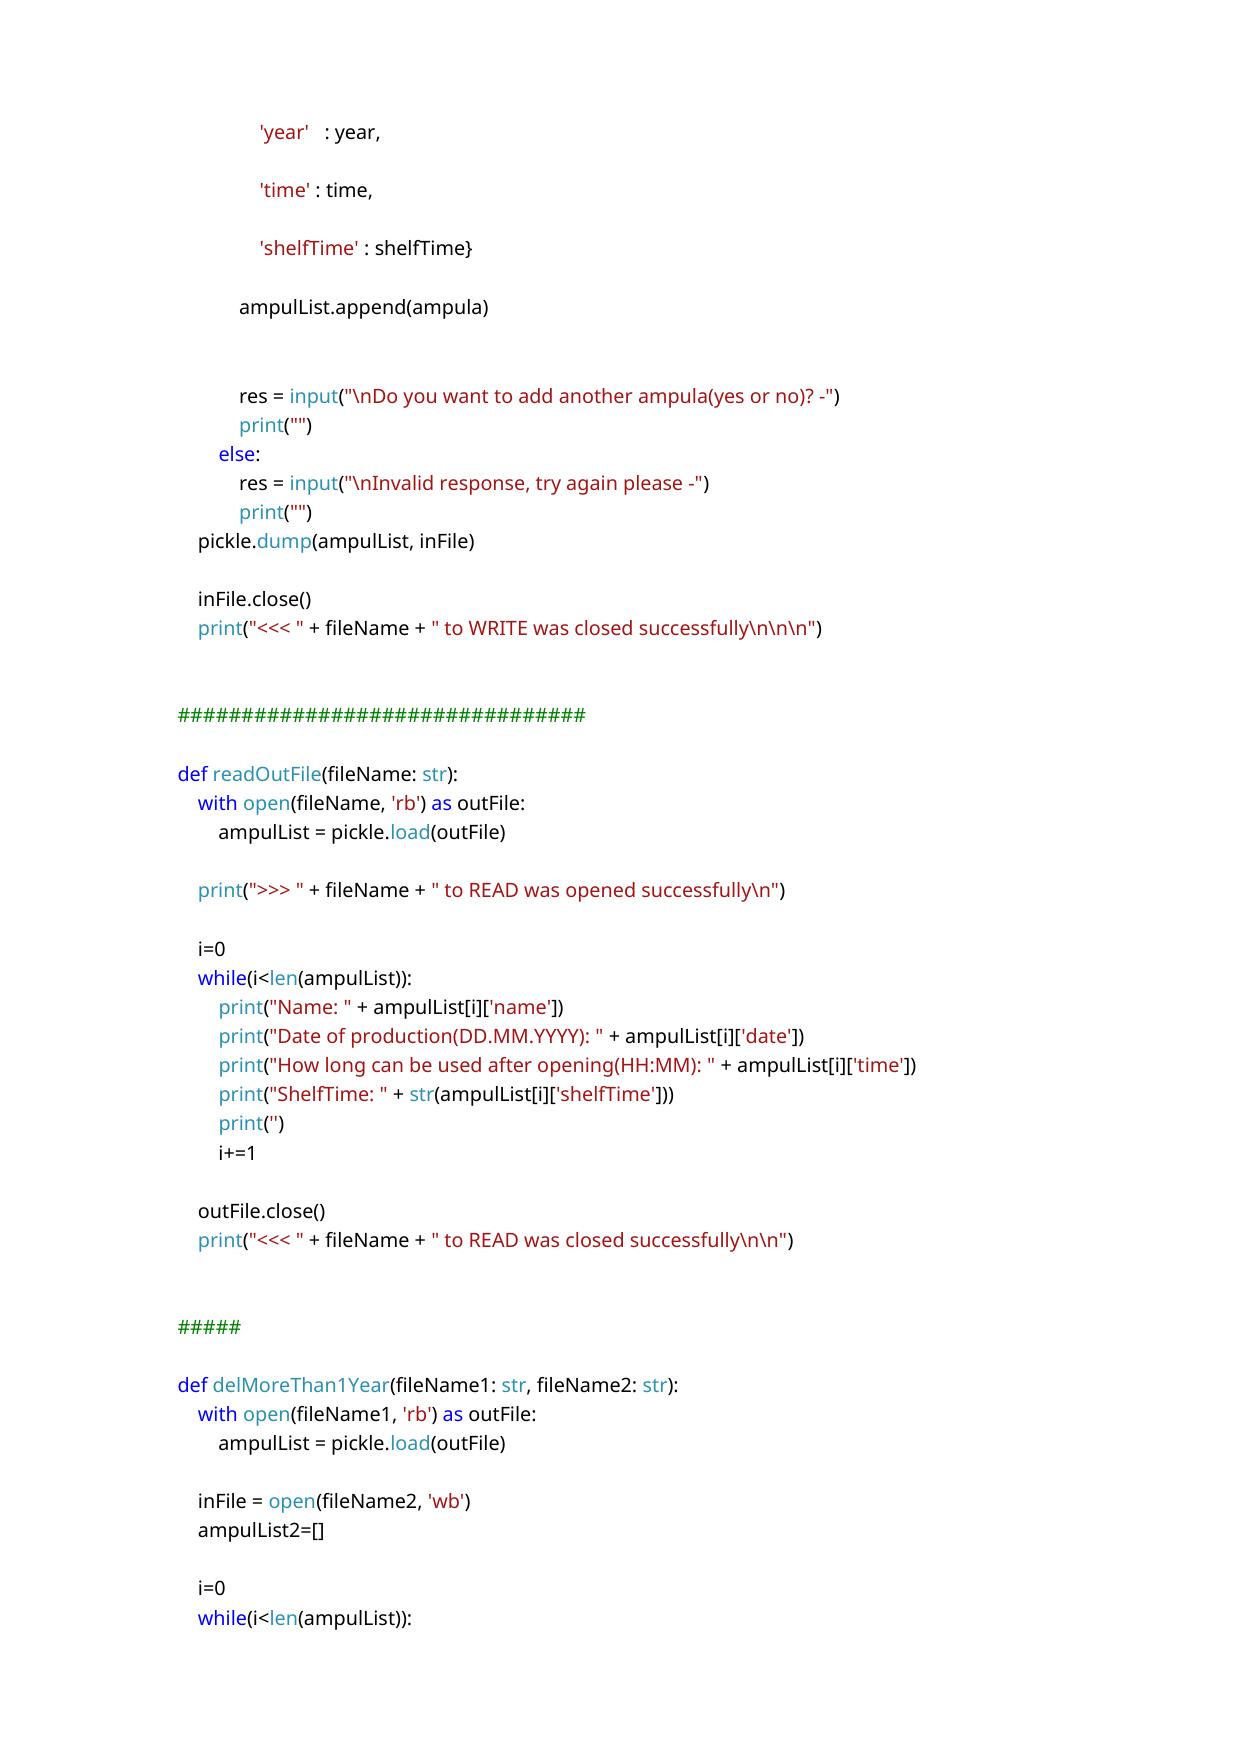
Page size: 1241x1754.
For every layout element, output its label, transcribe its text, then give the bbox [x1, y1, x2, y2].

text ampulList.append(ampula) [177, 294, 1152, 321]
text else: [177, 440, 1152, 467]
text print("") [177, 498, 1152, 525]
text 'year' : year, [177, 118, 1152, 145]
text print("") [177, 411, 1152, 438]
text print("<<< " + fileName + " to READ was closed successfully\n\n") [177, 1226, 1152, 1253]
text res = input("\nDo you want to add another ampula(yes or no)? -") [177, 382, 1152, 409]
text i=0 [177, 1575, 1152, 1602]
text with open(fileName1, 'rb') as outFile: [177, 1400, 1152, 1427]
text with open(fileName, 'rb') as outFile: [177, 789, 1152, 816]
text print('') [177, 1110, 1152, 1137]
text print("Date of production(DD.MM.YYYY): " + ampulList[i]['date']) [177, 1022, 1152, 1049]
text print(">>> " + fileName + " to READ was opened successfully\n") [177, 876, 1152, 903]
text print("How long can be used after opening(HH:MM): " + ampulList[i]['time']) [177, 1052, 1152, 1078]
text print("ShelfTime: " + str(ampulList[i]['shelfTime'])) [177, 1081, 1152, 1108]
text pickle.dump(ampulList, inFile) [177, 527, 1152, 554]
text inFile = open(fileName2, 'wb') [177, 1487, 1152, 1514]
text print("Name: " + ampulList[i]['name']) [177, 993, 1152, 1020]
text ampulList = pickle.load(outFile) [177, 1429, 1152, 1456]
text inFile.close() [177, 585, 1152, 612]
text def readOutFile(fileName: str): [177, 760, 1152, 787]
text ##### [177, 1313, 1152, 1340]
text 'time' : time, [177, 176, 1152, 203]
text print("<<< " + fileName + " to WRITE was closed successfully\n\n\n") [177, 614, 1152, 641]
text ################################ [177, 702, 1152, 729]
text 'shelfTime' : shelfTime} [177, 234, 1152, 261]
text i=0 [177, 935, 1152, 962]
text i+=1 [177, 1139, 1152, 1166]
text res = input("\nInvalid response, try again please -") [177, 469, 1152, 496]
text outFile.close() [177, 1197, 1152, 1224]
text def delMoreThan1Year(fileName1: str, fileName2: str): [177, 1371, 1152, 1398]
text ampulList2=[] [177, 1517, 1152, 1543]
text while(i<len(ampulList)): [177, 1604, 1152, 1631]
text while(i<len(ampulList)): [177, 964, 1152, 991]
text ampulList = pickle.load(outFile) [177, 818, 1152, 845]
